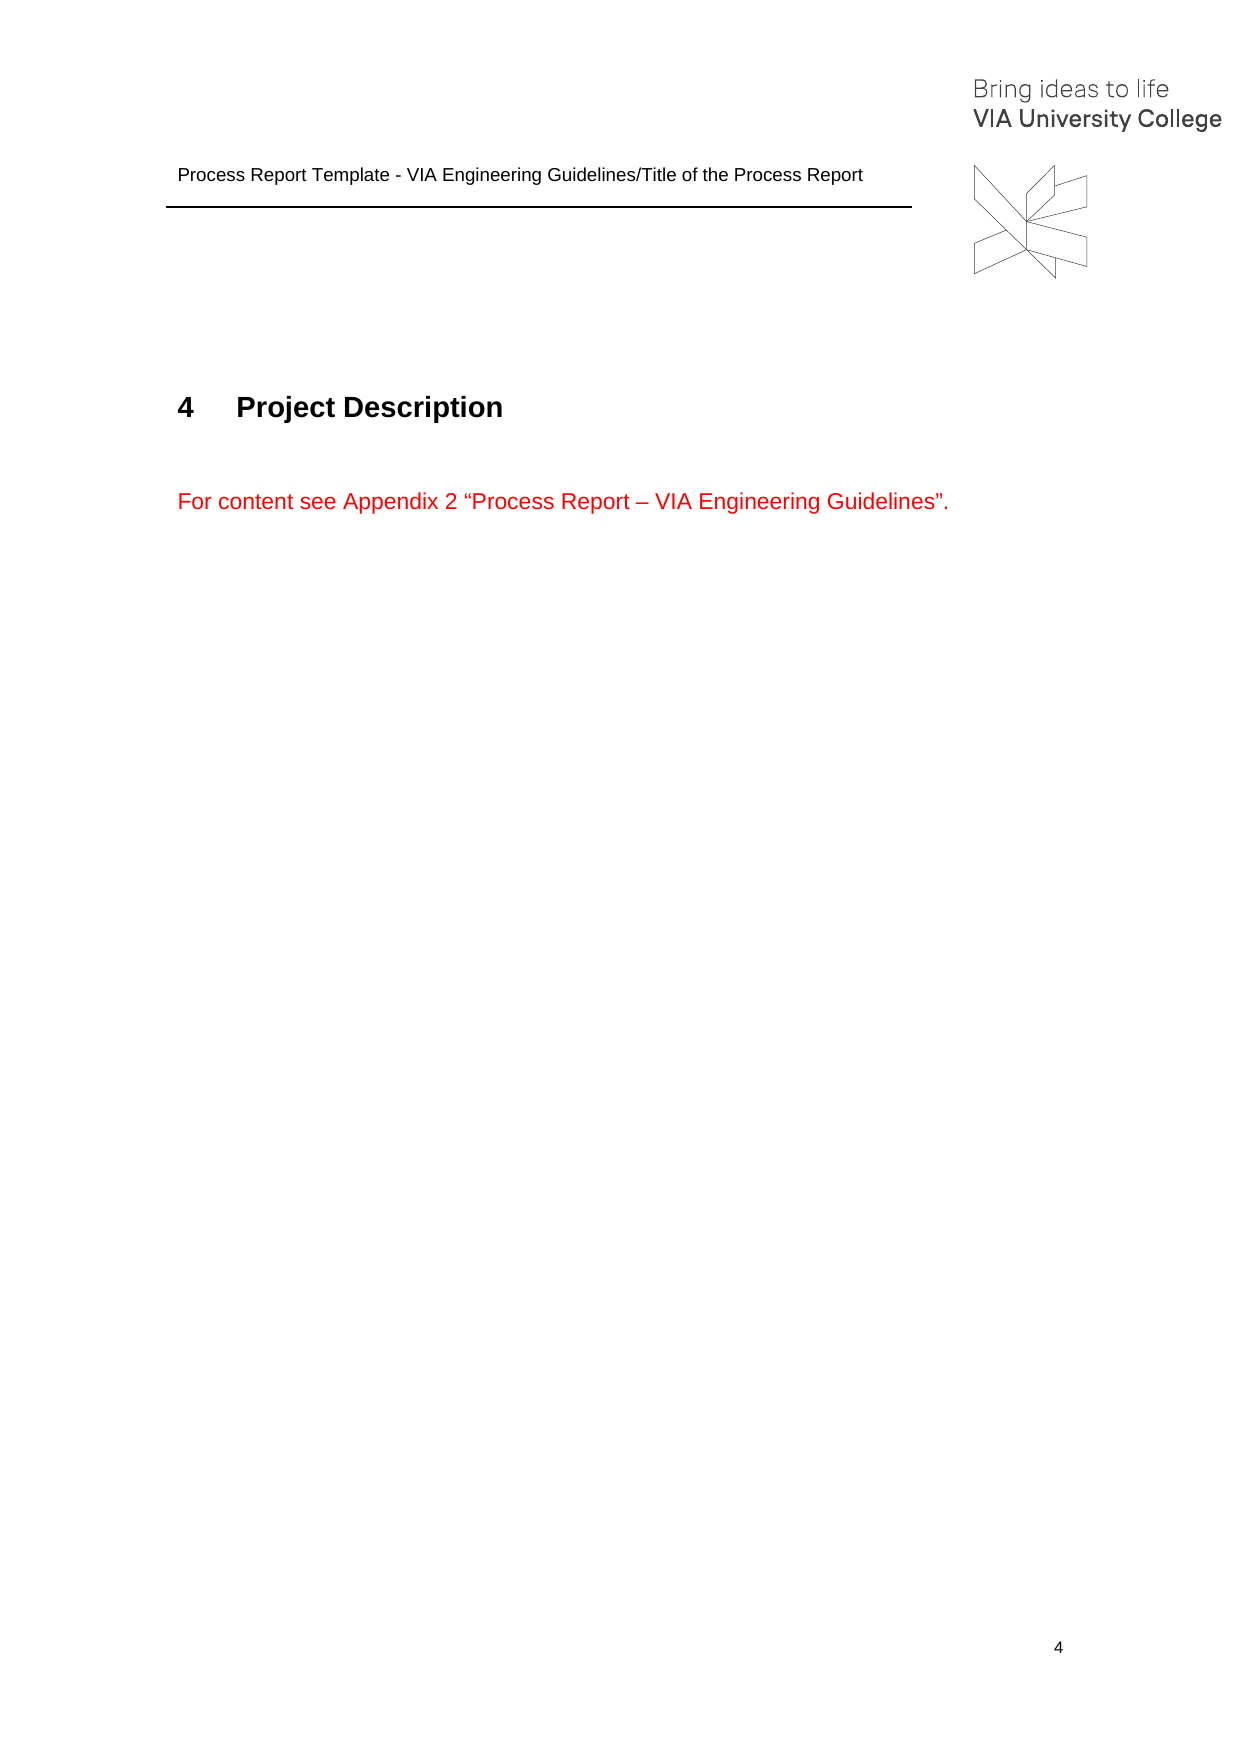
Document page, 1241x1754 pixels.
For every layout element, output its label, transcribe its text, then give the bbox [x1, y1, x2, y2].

subtitle Project Description [177, 390, 1063, 423]
text For content see Appendix 2 “Process Report – VIA Engineering Guidelines”. [177, 488, 1063, 514]
